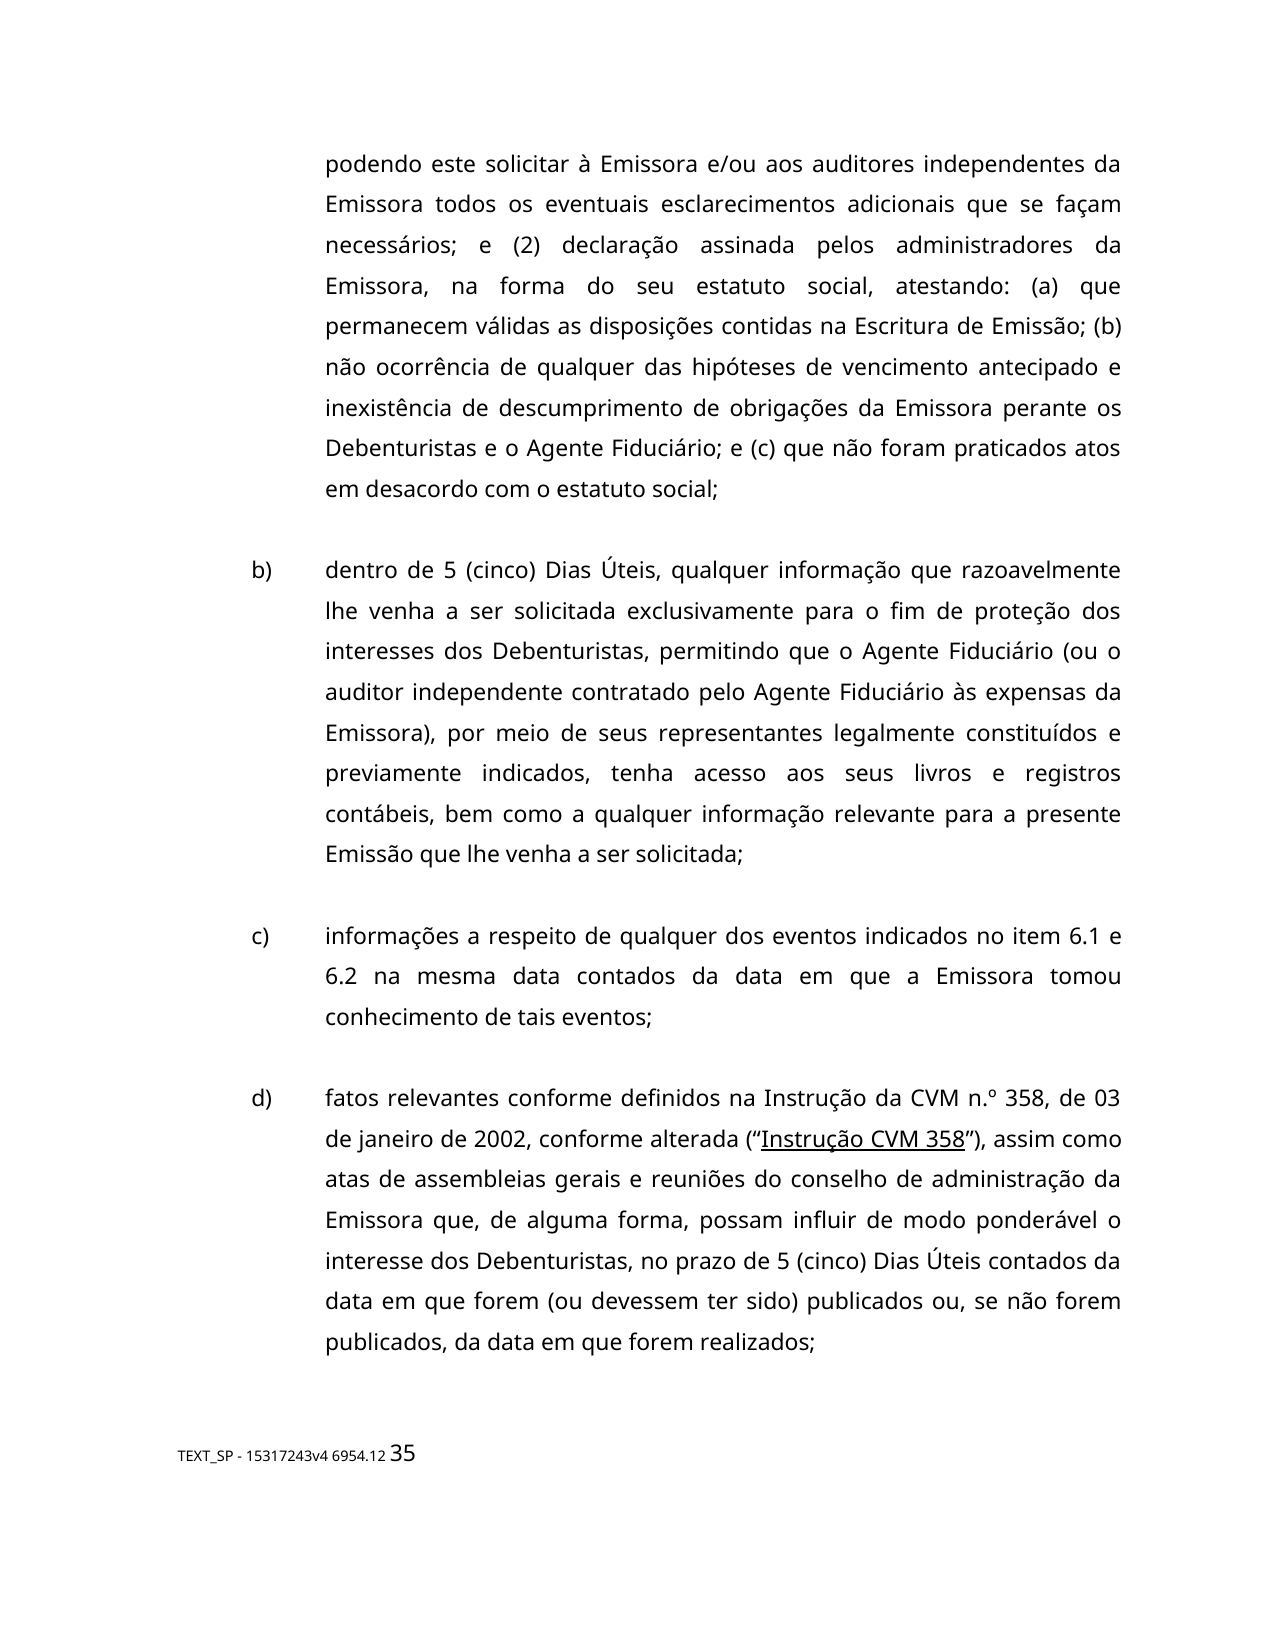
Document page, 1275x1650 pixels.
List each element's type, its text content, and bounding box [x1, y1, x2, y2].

list dentro de 5 (cinco) Dias Úteis, qualquer informação que razoavelmente lhe venha a ser solicitada exclusivamente para o fim de proteção dos interesses dos Debenturistas, permitindo que o Agente Fiduciário (ou o auditor independente contratado pelo Agente Fiduciário às expensas da Emissora), por meio de seus representantes legalmente constituídos e previamente indicados, tenha acesso aos seus livros e registros contábeis, bem como a qualquer informação relevante para a presente Emissão que lhe venha a ser solicitada; [251, 554, 1122, 869]
list fatos relevantes conforme definidos na Instrução da CVM n.º 358, de 03 de janeiro de 2002, conforme alterada (“Instrução CVM 358”), assim como atas de assembleias gerais e reuniões do conselho de administração da Emissora que, de alguma forma, possam influir de modo ponderável o interesse dos Debenturistas, no prazo de 5 (cinco) Dias Úteis contados da data em que forem (ou devessem ter sido) publicados ou, se não forem publicados, da data em que forem realizados; [251, 1082, 1122, 1357]
list informações a respeito de qualquer dos eventos indicados no item 6.1 e 6.2 na mesma data contados da data em que a Emissora tomou conhecimento de tais eventos; [251, 919, 1122, 1032]
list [251, 148, 1122, 504]
